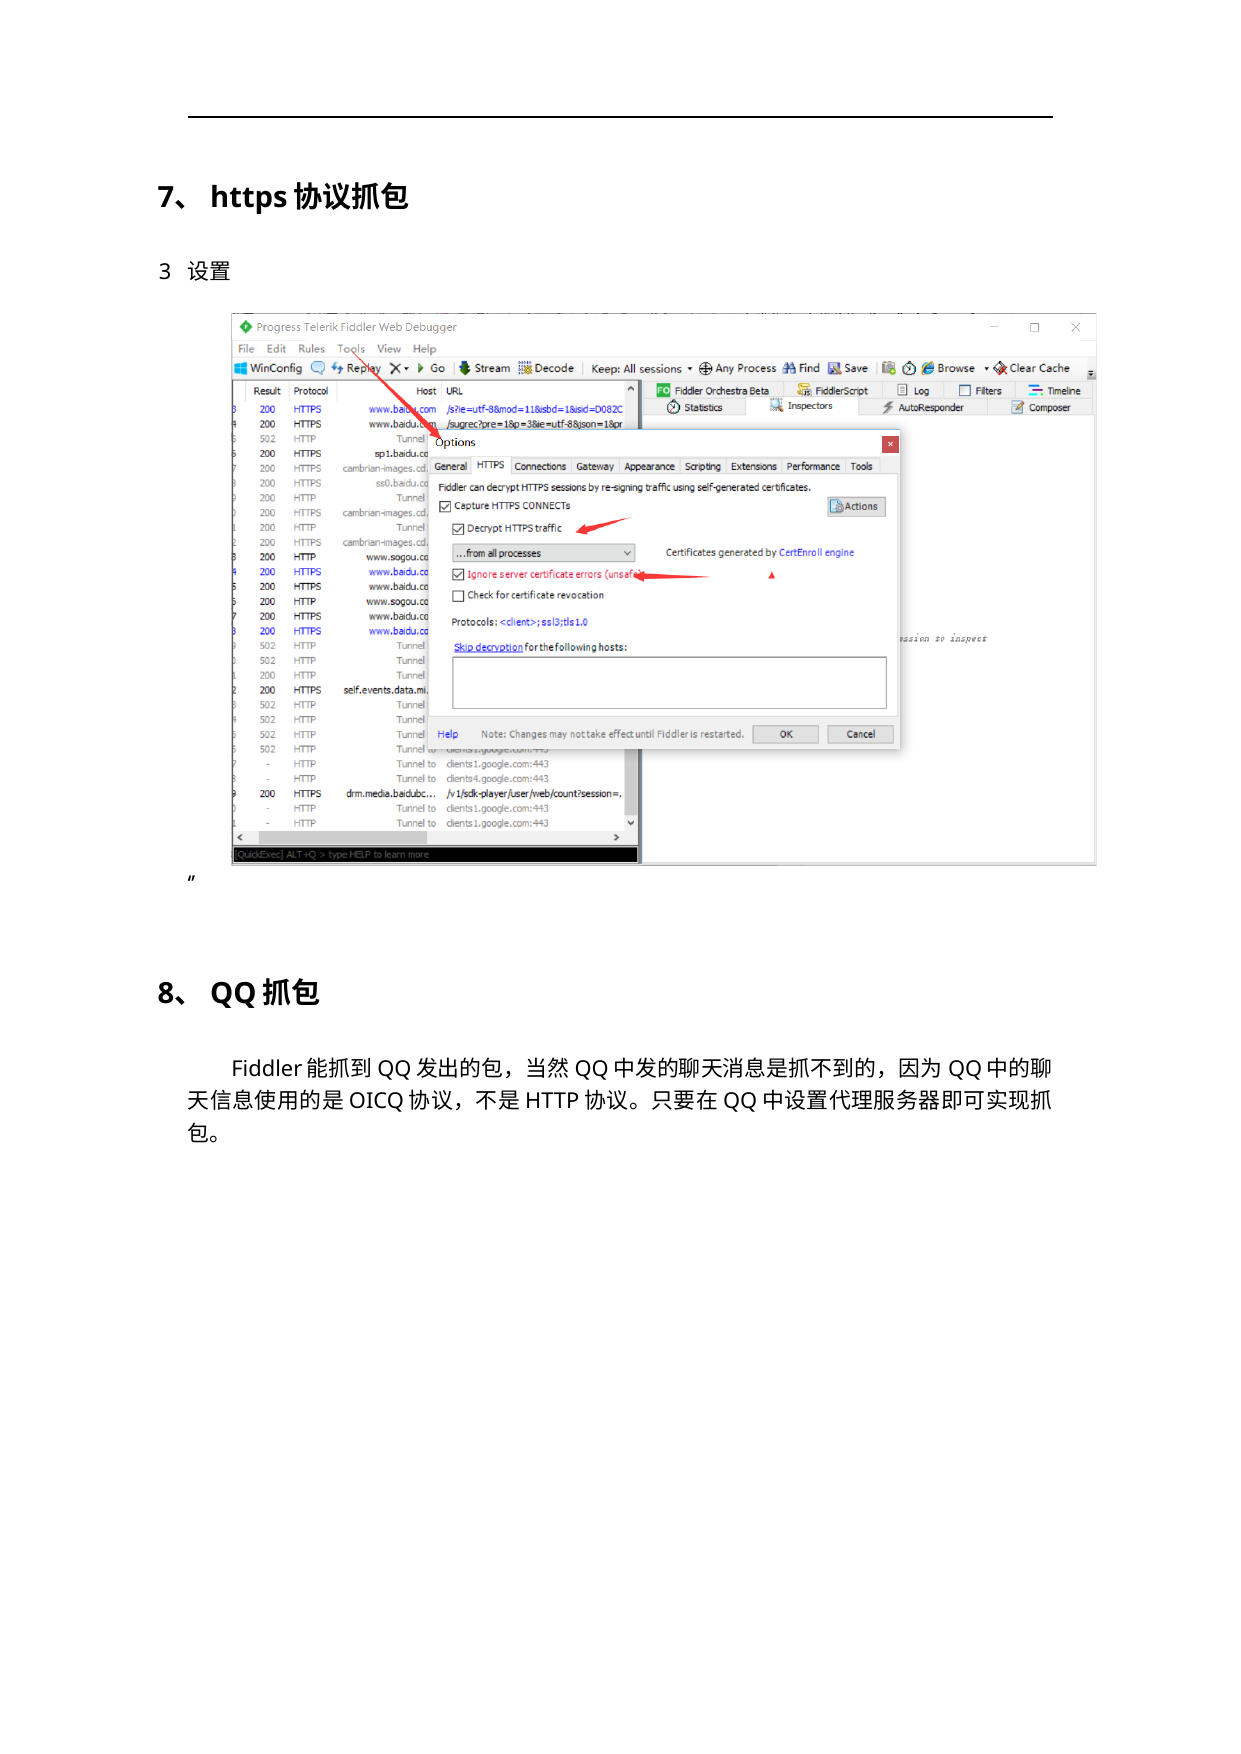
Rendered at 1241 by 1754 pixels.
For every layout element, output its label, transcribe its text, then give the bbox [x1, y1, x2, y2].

subtitle https协议抓包 [157, 162, 1053, 227]
text Fiddler能抓到QQ发出的包，当然QQ中发的聊天消息是抓不到的，因为QQ中的聊天信息使用的是OICQ协议，不是HTTP协议。只要在QQ中设置代理服务器即可实现抓包。 [187, 1050, 1053, 1148]
subtitle QQ抓包 [157, 958, 1053, 1023]
subtitle 设置 [127, 254, 1053, 287]
picture [231, 313, 1097, 866]
